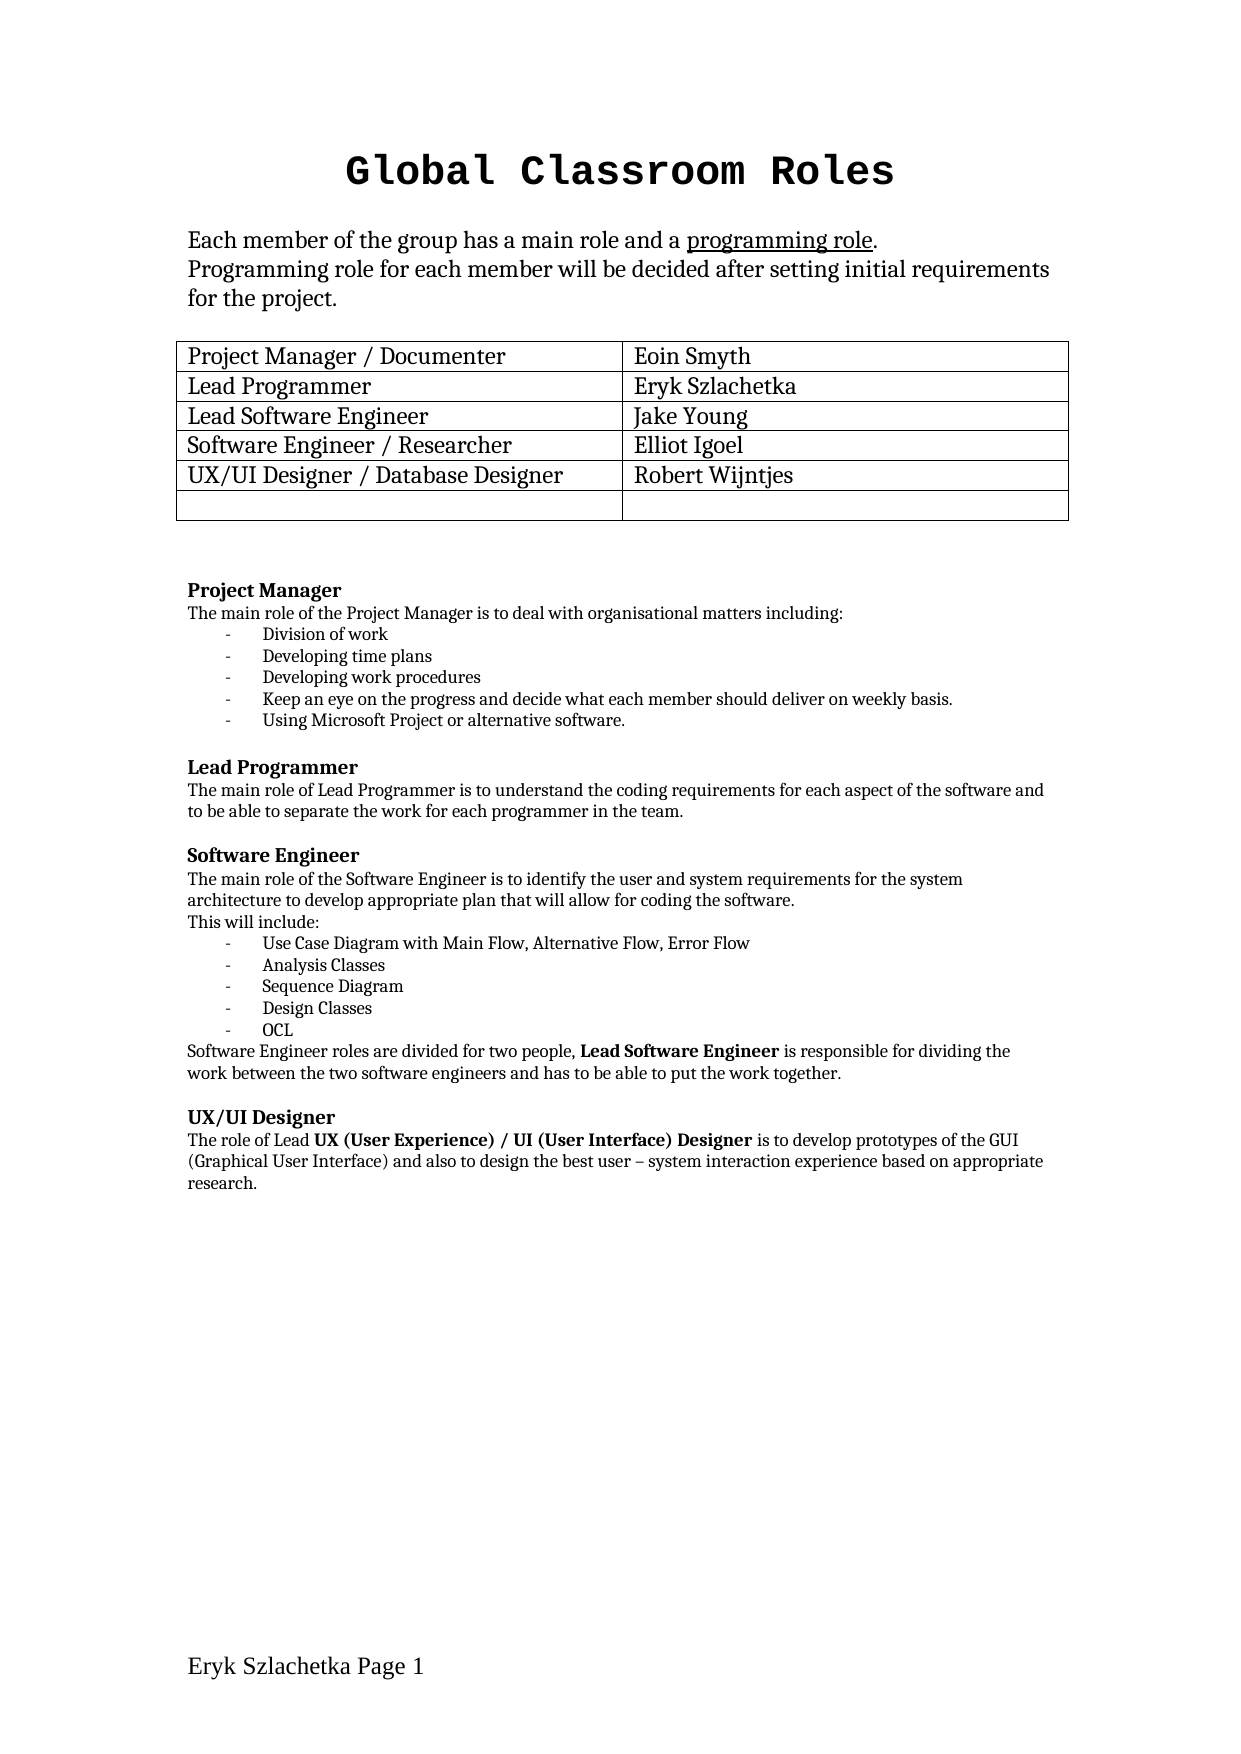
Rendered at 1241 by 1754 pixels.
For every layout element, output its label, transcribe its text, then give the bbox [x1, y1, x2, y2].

table_cell UX/UI Designer / Database Designer [177, 461, 622, 490]
list Use Case Diagram with Main Flow, Alternative Flow, Error Flow [225, 933, 1053, 954]
list Design Classes [225, 997, 1053, 1019]
table_cell Jake Young [623, 402, 1068, 430]
text Project Manager [187, 578, 1053, 602]
text The main role of Lead Programmer is to understand the coding requirements for each aspect of the software and to be able to separate the work for each programmer in the team. [187, 779, 1053, 823]
list Division of work [225, 624, 1053, 645]
table_header Project Manager / Documenter [177, 342, 622, 371]
table_cell Eryk Szlachetka [623, 372, 1068, 401]
text The main role of the Software Engineer is to identify the user and system requirements for the system architecture to develop appropriate plan that will allow for coding the software. [187, 868, 1053, 911]
text UX/UI Designer [187, 1105, 1053, 1129]
list Using Microsoft Project or alternative software. [225, 710, 1053, 732]
list OCL [225, 1019, 1053, 1041]
table_cell Lead Programmer [177, 372, 622, 401]
list Sequence Diagram [225, 976, 1053, 997]
list Developing time plans [225, 645, 1053, 667]
text Software Engineer roles are divided for two people, Lead Software Engineer is responsible for dividing the work between the two software engineers and has to be able to put the work together. [187, 1041, 1053, 1084]
text The main role of the Project Manager is to deal with organisational matters including: [187, 602, 1053, 624]
text Each member of the group has a main role and a programming role. [187, 226, 1053, 255]
text Global Classroom Roles [187, 150, 1053, 197]
table_cell Software Engineer / Researcher [177, 431, 622, 460]
list Keep an eye on the progress and decide what each member should deliver on weekly basis. [225, 688, 1053, 710]
table_cell Elliot Igoel [623, 431, 1068, 460]
text Programming role for each member will be decided after setting initial requirements for the project. [187, 255, 1053, 312]
text The role of Lead UX (User Experience) / UI (User Interface) Designer is to develop prototypes of the GUI (Graphical User Interface) and also to design the best user – system interaction experience based on appropriate research. [187, 1129, 1053, 1194]
text Lead Programmer [187, 756, 1053, 779]
list Analysis Classes [225, 954, 1053, 976]
list Developing work procedures [225, 667, 1053, 688]
table_cell [177, 491, 622, 520]
table_cell [623, 491, 1068, 520]
table_cell Lead Software Engineer [177, 402, 622, 430]
table_header Eoin Smyth [623, 342, 1068, 371]
table_cell Robert Wijntjes [623, 461, 1068, 490]
text Software Engineer [187, 844, 1053, 868]
text This will include: [187, 911, 1053, 933]
